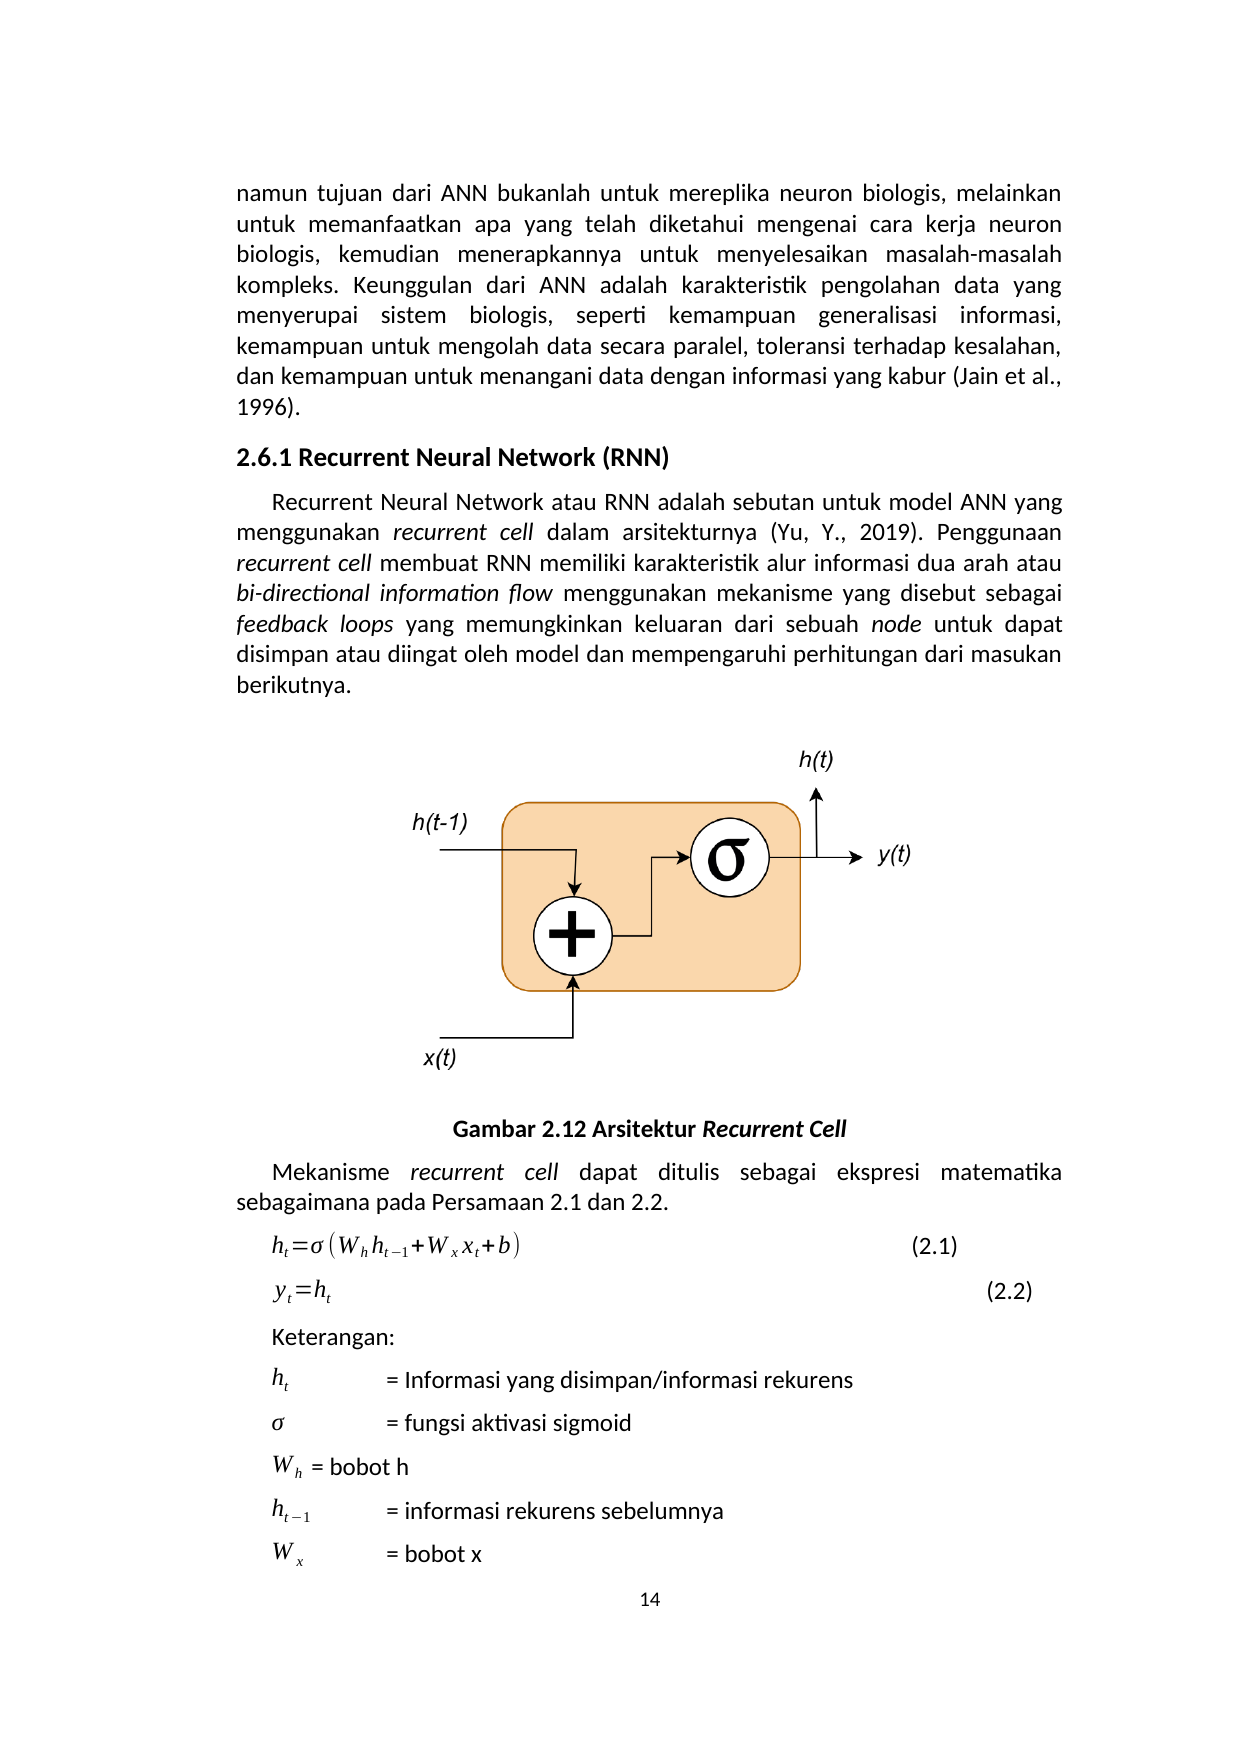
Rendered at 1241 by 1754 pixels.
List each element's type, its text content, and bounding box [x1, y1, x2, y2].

text (2.2) [236, 1275, 1063, 1308]
text Keterangan: [236, 1321, 1063, 1351]
text Recurrent Neural Network atau RNN adalah sebutan untuk model ANN yang menggunakan recurrent cell dalam arsitekturnya (Yu, Y., 2019). Penggunaan recurrent cell membuat RNN memiliki karakteristik alur informasi dua arah atau bi-directional information flow menggunakan mekanisme yang disebut sebagai feedback loops yang memungkinkan keluaran dari sebuah node untuk dapat disimpan atau diingat oleh model dan mempengaruhi perhitungan dari masukan berikutnya. [236, 486, 1063, 699]
text Mekanisme recurrent cell dapat ditulis sebagai ekspresi matematika sebagaimana pada Persamaan 2.1 dan 2.2. [236, 1156, 1063, 1217]
text = bobot x [236, 1538, 1063, 1569]
text = fungsi aktivasi sigmoid [236, 1407, 1063, 1438]
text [236, 177, 1063, 421]
picture [346, 711, 988, 1101]
text Gambar 2.12 Arsitektur Recurrent Cell [236, 1113, 1063, 1143]
text = bobot h [236, 1451, 1063, 1482]
text = informasi rekurens sebelumnya [236, 1494, 1063, 1526]
text (2.1) [236, 1229, 1063, 1263]
text = Informasi yang disimpan/informasi rekurens [236, 1364, 1063, 1395]
subtitle Recurrent Neural Network (RNN) [236, 440, 1063, 473]
